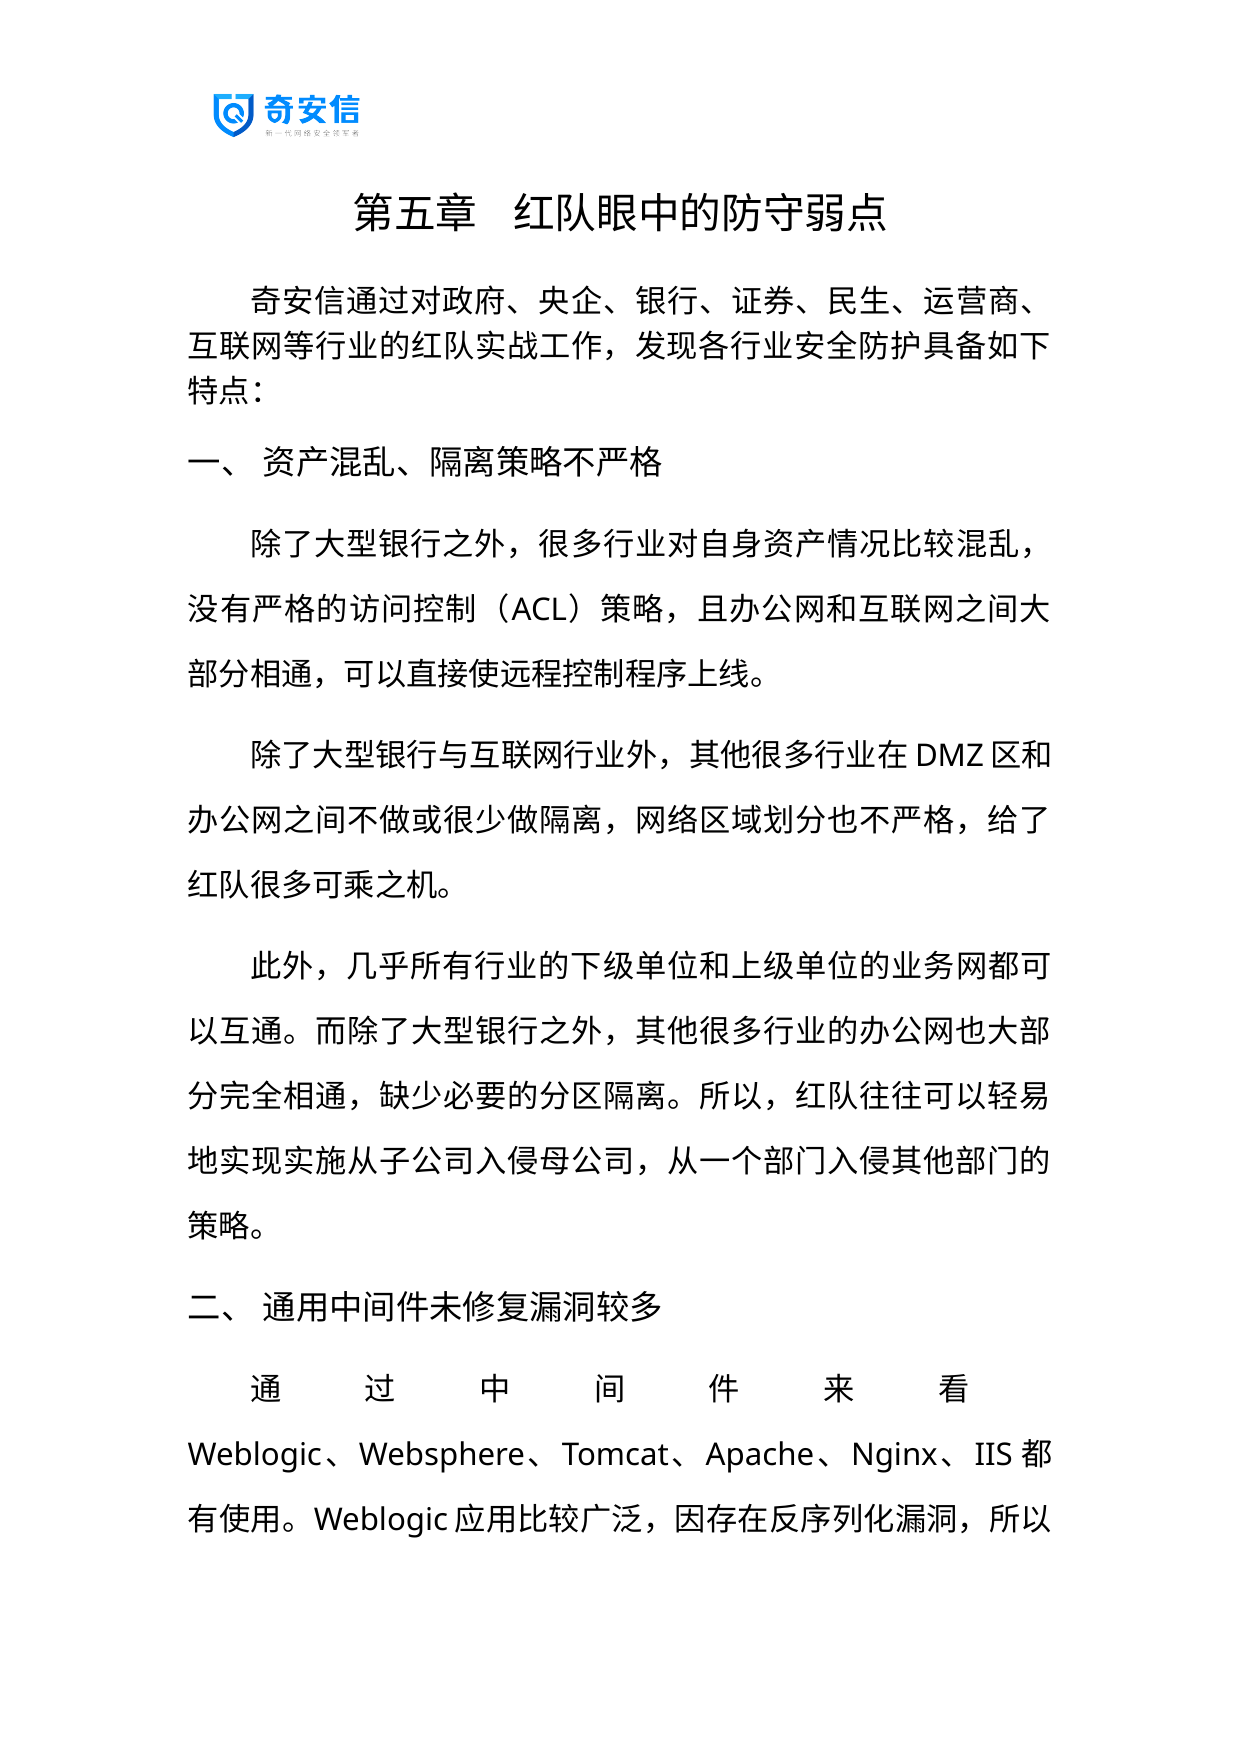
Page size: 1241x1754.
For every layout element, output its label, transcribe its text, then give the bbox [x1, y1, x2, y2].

list 红队眼中的防守弱点 [187, 178, 1053, 243]
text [187, 1354, 1053, 1549]
list 资产混乱、隔离策略不严格 [187, 428, 1053, 493]
text 奇安信通过对政府、央企、银行、证券、民生、运营商、互联网等行业的红队实战工作，发现各行业安全防护具备如下特点： [187, 276, 1053, 411]
text 除了大型银行之外，很多行业对自身资产情况比较混乱，没有严格的访问控制（ACL）策略，且办公网和互联网之间大部分相通，可以直接使远程控制程序上线。 [187, 509, 1053, 704]
text 此外，几乎所有行业的下级单位和上级单位的业务网都可以互通。而除了大型银行之外，其他很多行业的办公网也大部分完全相通，缺少必要的分区隔离。所以，红队往往可以轻易地实现实施从子公司入侵母公司，从一个部门入侵其他部门的策略。 [187, 931, 1053, 1256]
picture [187, 88, 388, 139]
list 通用中间件未修复漏洞较多 [187, 1273, 1053, 1338]
text 除了大型银行与互联网行业外，其他很多行业在DMZ区和办公网之间不做或很少做隔离，网络区域划分也不严格，给了红队很多可乘之机。 [187, 720, 1053, 915]
